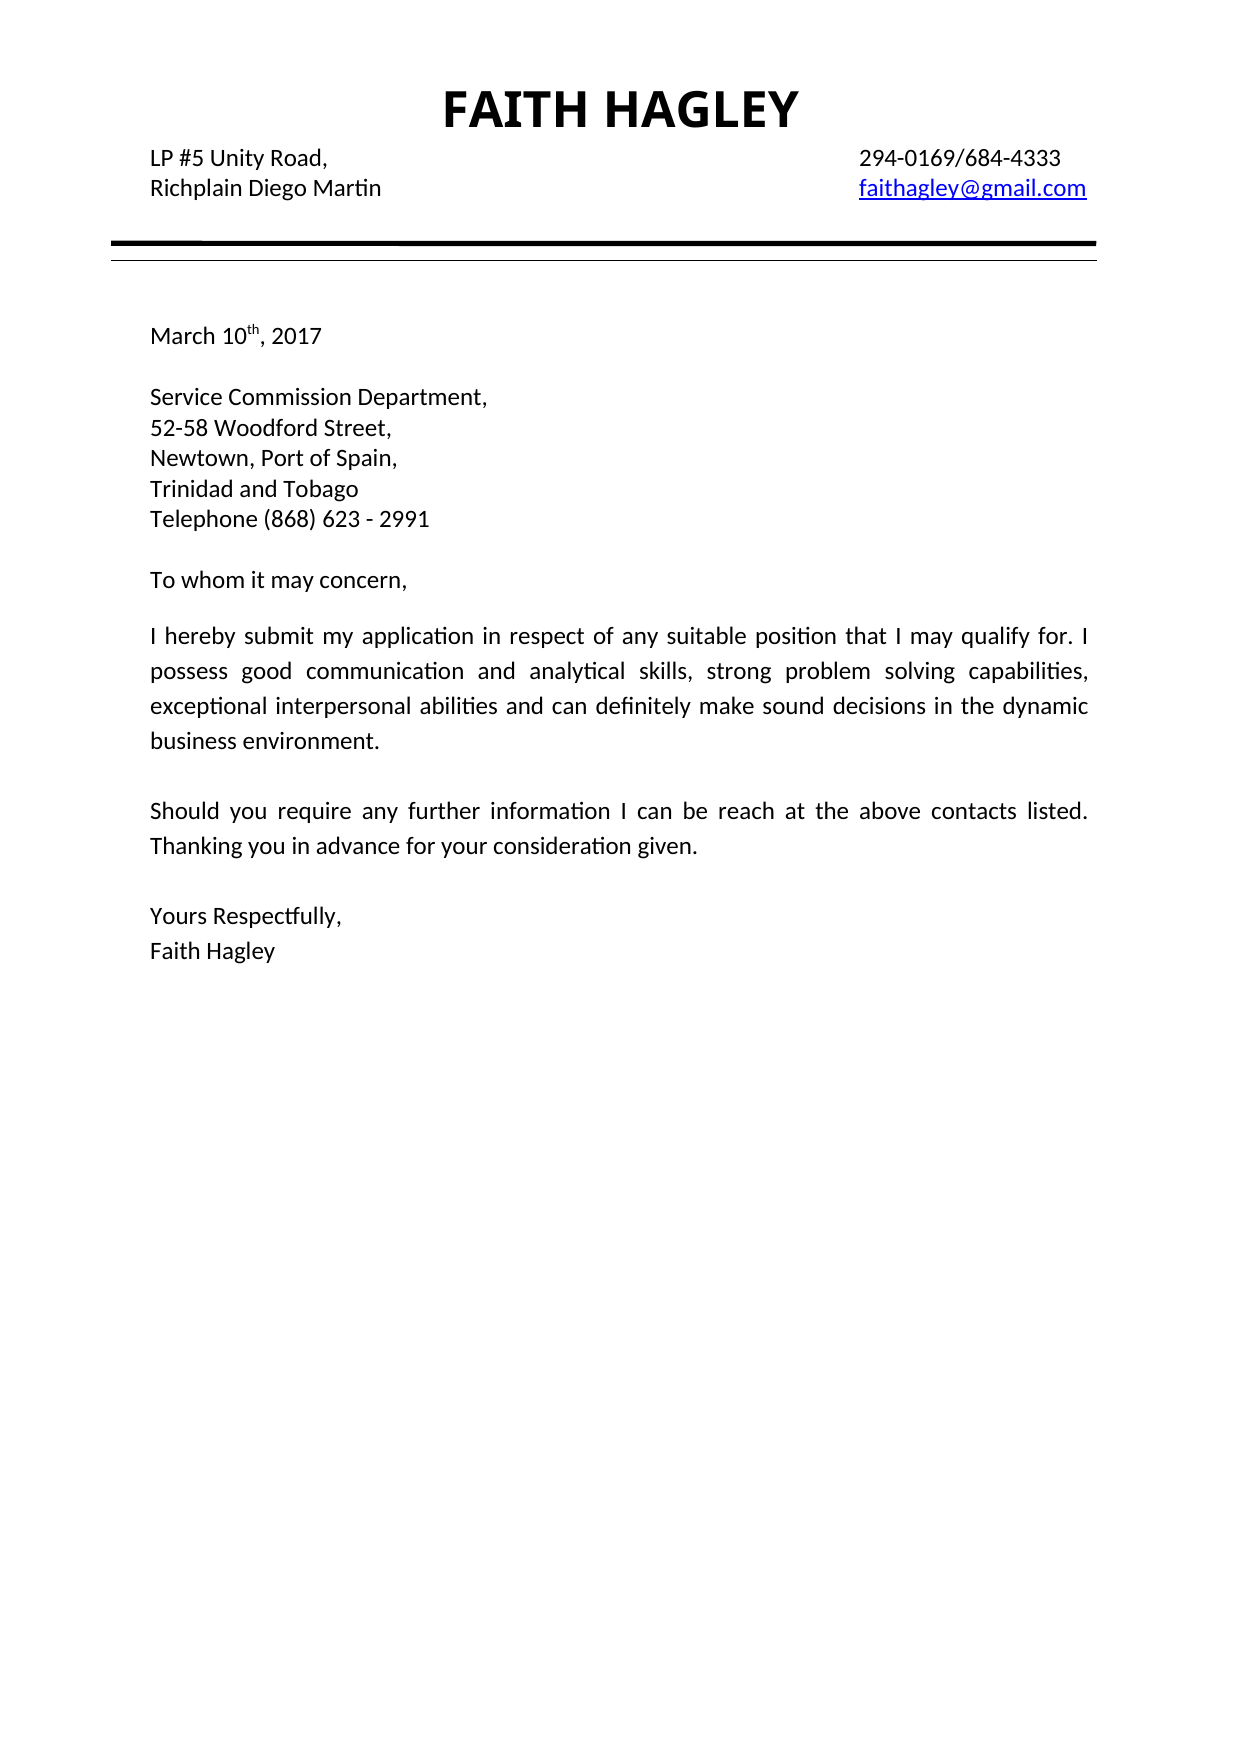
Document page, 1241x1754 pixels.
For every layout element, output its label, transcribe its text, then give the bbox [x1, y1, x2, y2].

text 52-58 Woodford Street, [150, 412, 1090, 443]
text Service Commission Department, [150, 382, 1090, 412]
text I hereby submit my application in respect of any suitable position that I may qualify for. I possess good communication and analytical skills, strong problem solving capabilities, exceptional interpersonal abilities and can definitely make sound decisions in the dynamic business environment. [150, 621, 1090, 756]
text March 10th, 2017 [150, 321, 1090, 351]
text Newtown, Port of Spain, [150, 443, 1090, 473]
text Telephone (868) 623 - 2991 [150, 504, 1090, 534]
text Should you require any further information I can be reach at the above contacts listed. Thanking you in advance for your consideration given. [150, 796, 1090, 861]
text Trinidad and Tobago [150, 473, 1090, 504]
text Yours Respectfully, [150, 901, 1090, 931]
text Faith Hagley [150, 936, 1090, 966]
text To whom it may concern, [150, 565, 1090, 595]
